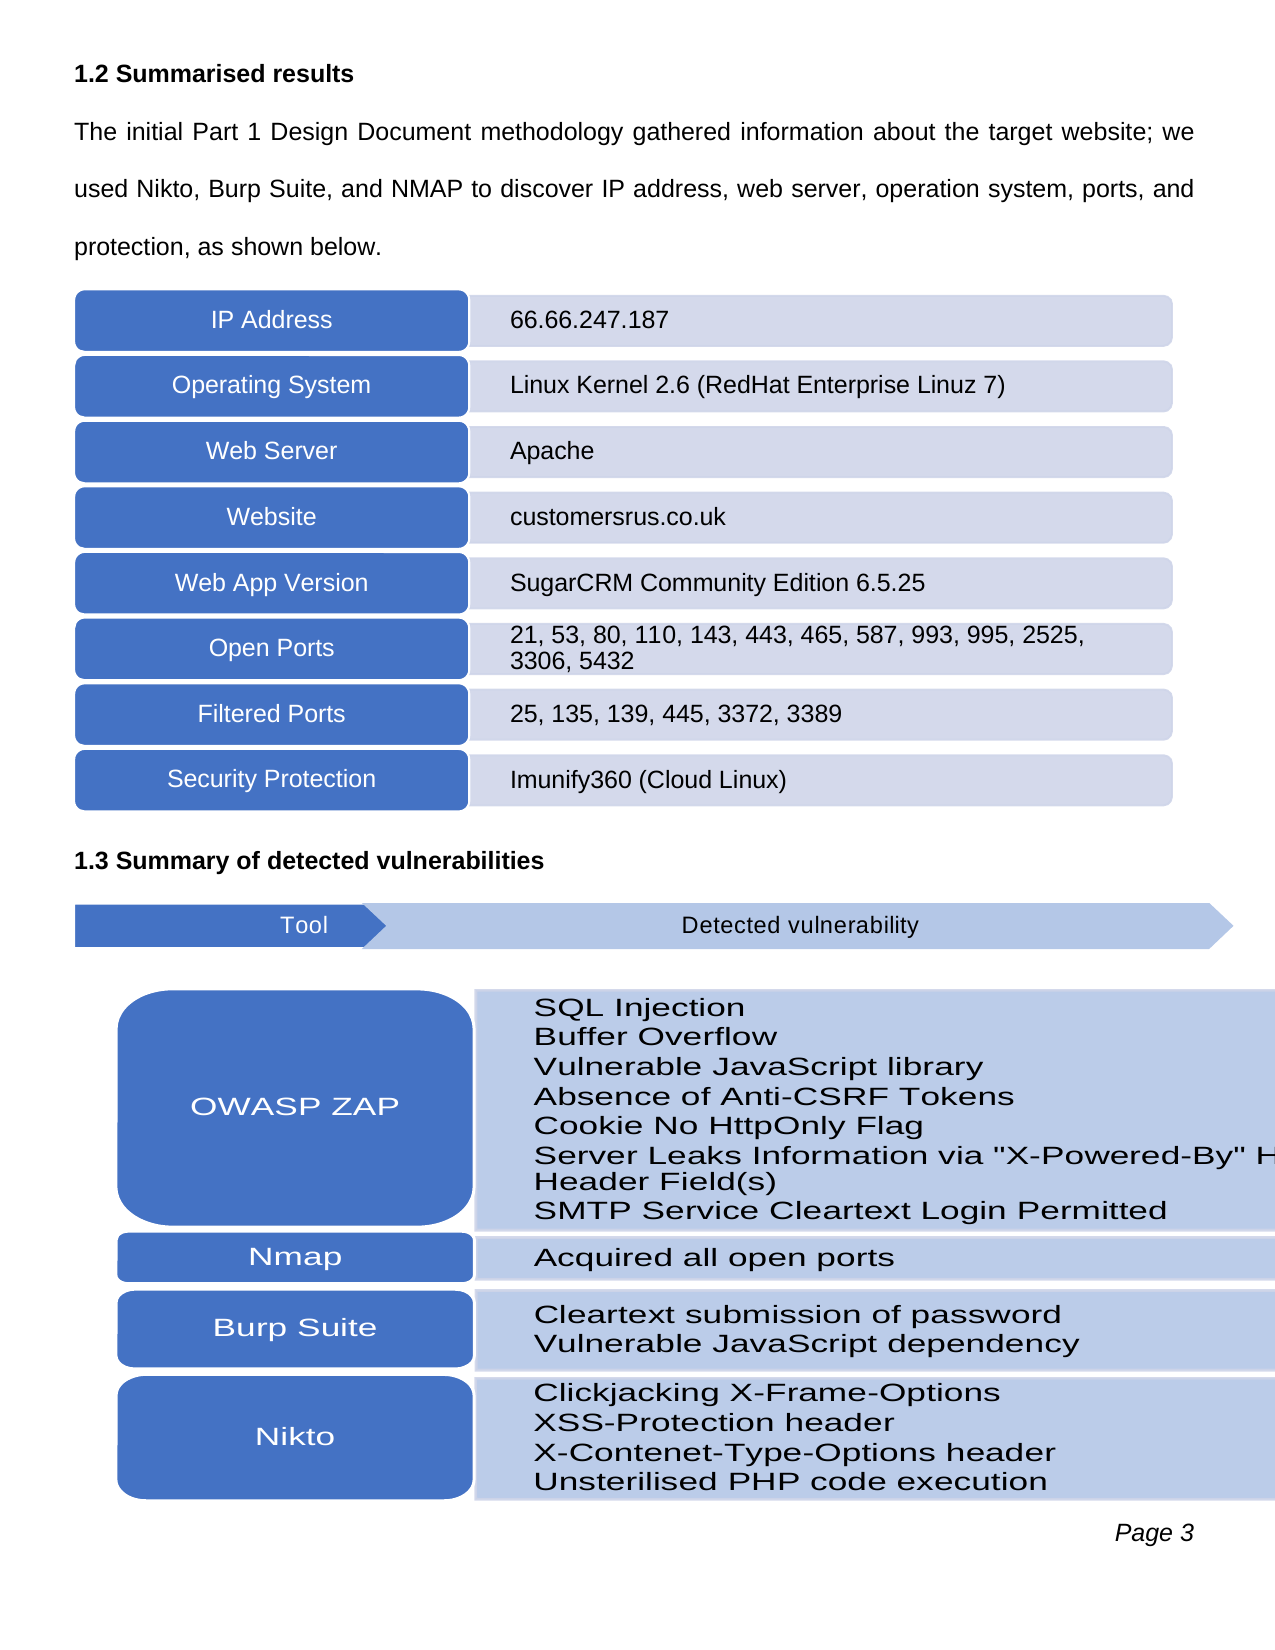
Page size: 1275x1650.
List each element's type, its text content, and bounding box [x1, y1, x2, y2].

subtitle 1.2 Summarised results [74, 59, 1196, 88]
text The initial Part 1 Design Document methodology gathered information about the target website; we used Nikto, Burp Suite, and NMAP to discover IP address, web server, operation system, ports, and protection, as shown below. [74, 117, 1196, 260]
subtitle 1.3 Summary of detected vulnerabilities [74, 846, 1196, 875]
